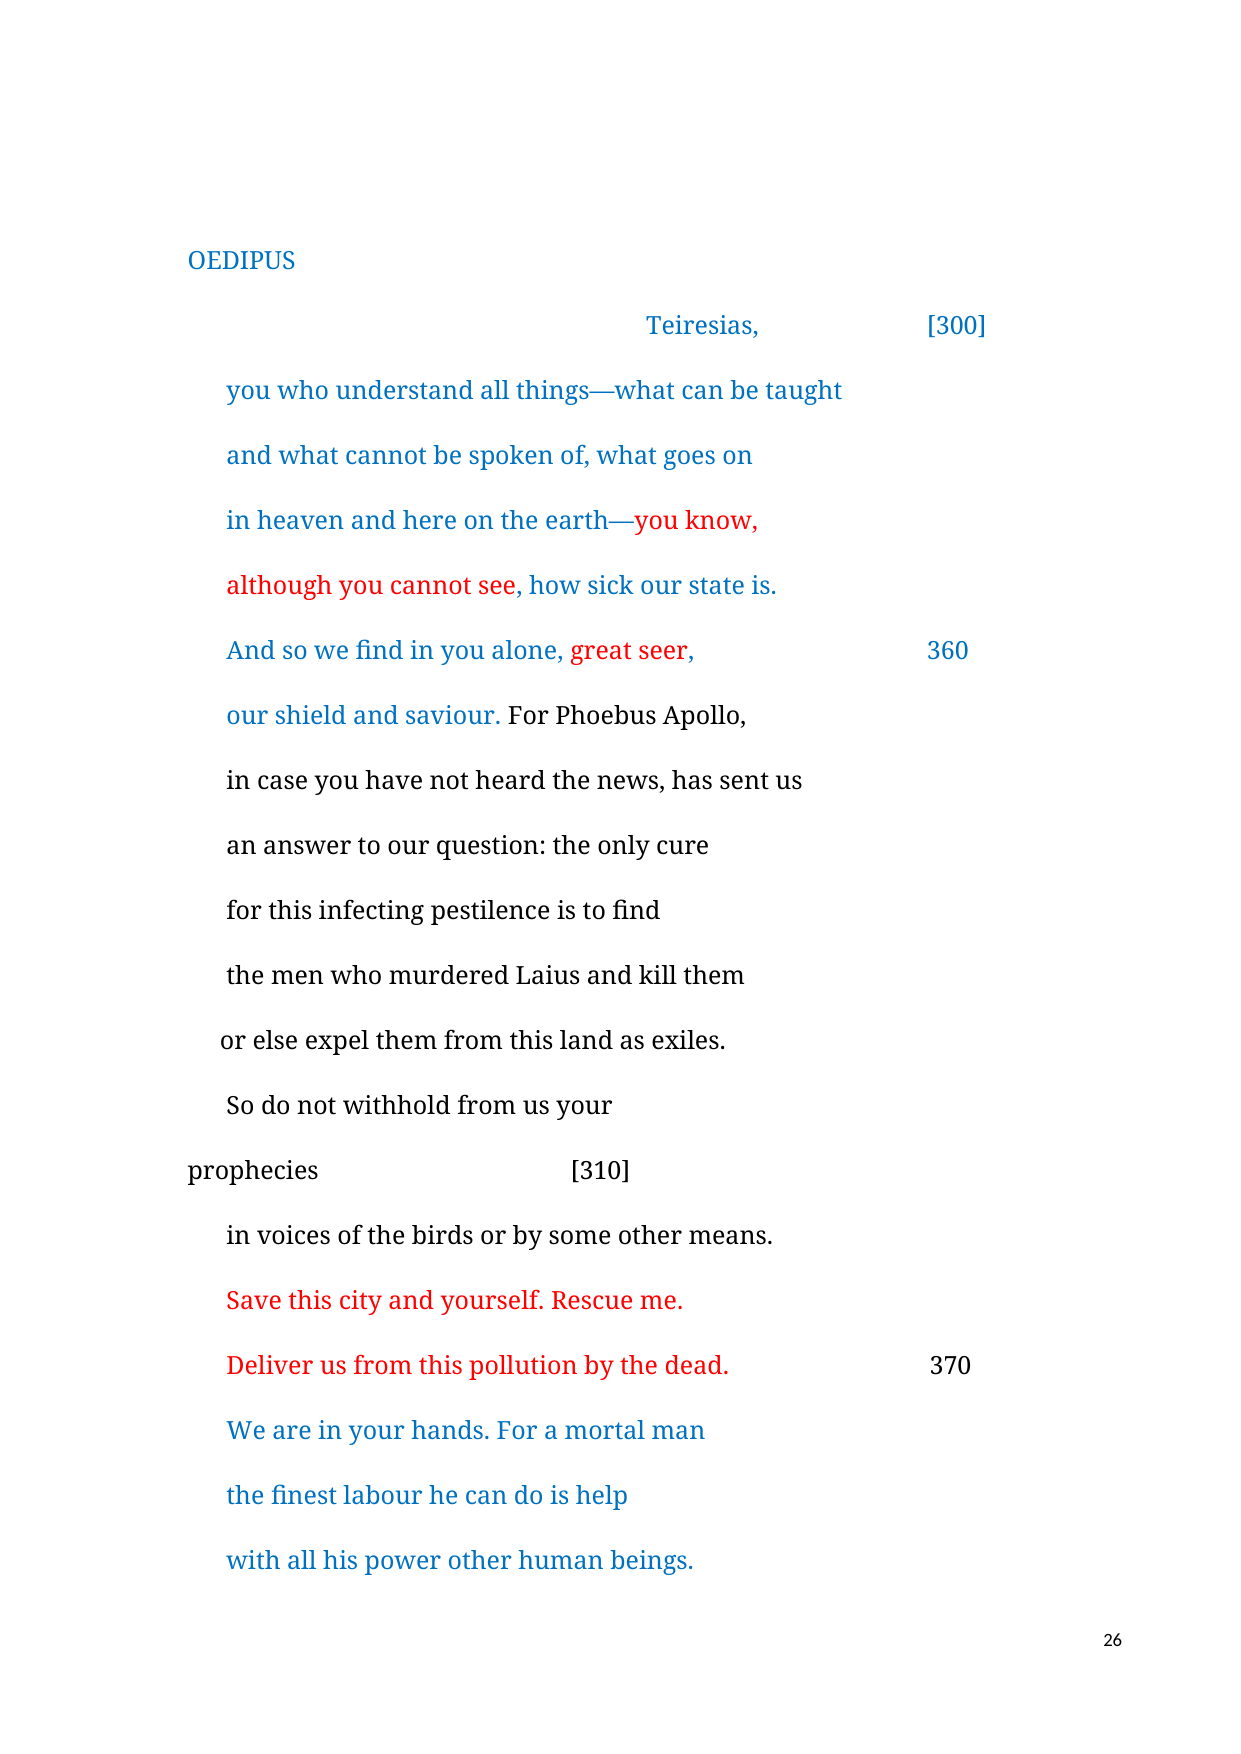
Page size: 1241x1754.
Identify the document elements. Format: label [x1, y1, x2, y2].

text [187, 162, 1024, 1592]
